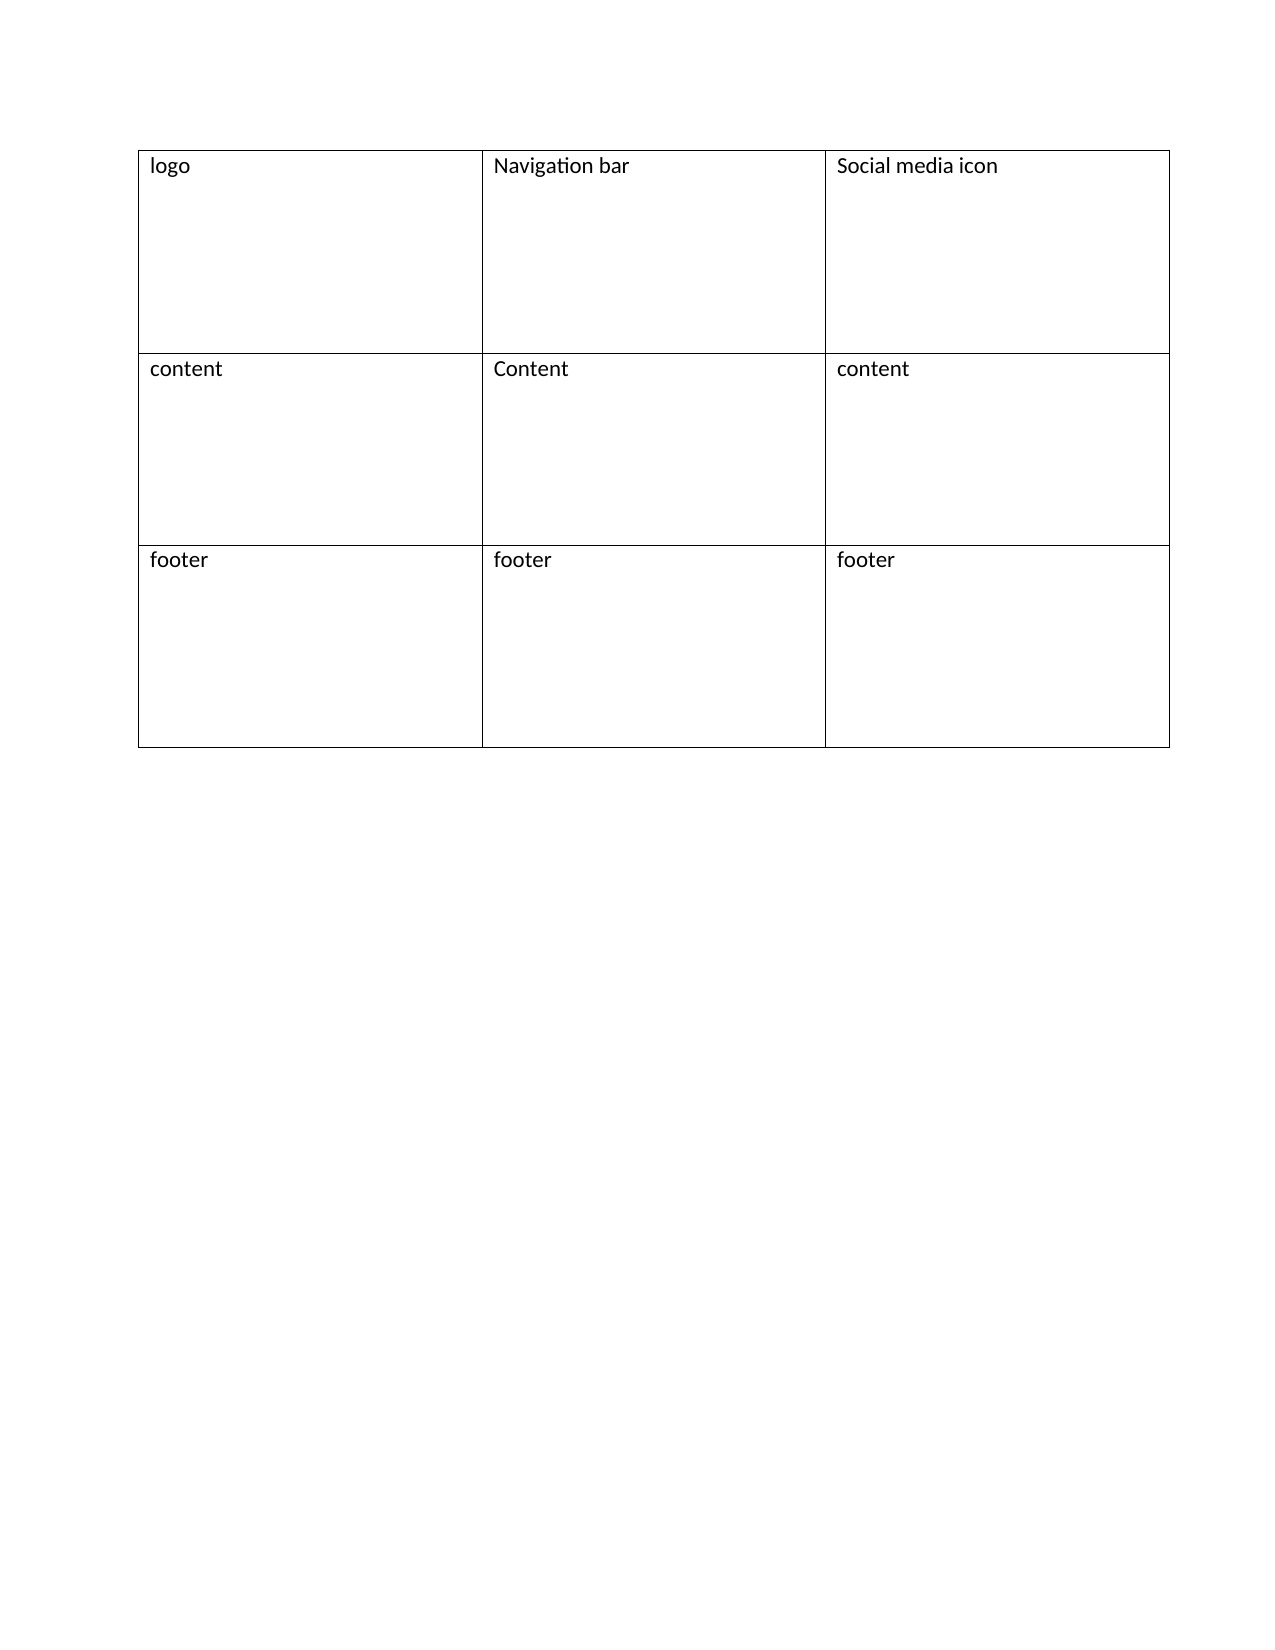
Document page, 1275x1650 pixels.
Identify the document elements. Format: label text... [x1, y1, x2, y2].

table_cell footer [483, 546, 825, 747]
table_cell content [826, 354, 1169, 544]
table_header logo [139, 151, 482, 353]
table_cell footer [139, 546, 482, 747]
table_header Navigation bar [483, 151, 825, 353]
table_header Social media icon [826, 151, 1169, 353]
table_cell Content [483, 354, 825, 544]
table_cell content [139, 354, 482, 544]
table_cell footer [826, 546, 1169, 747]
